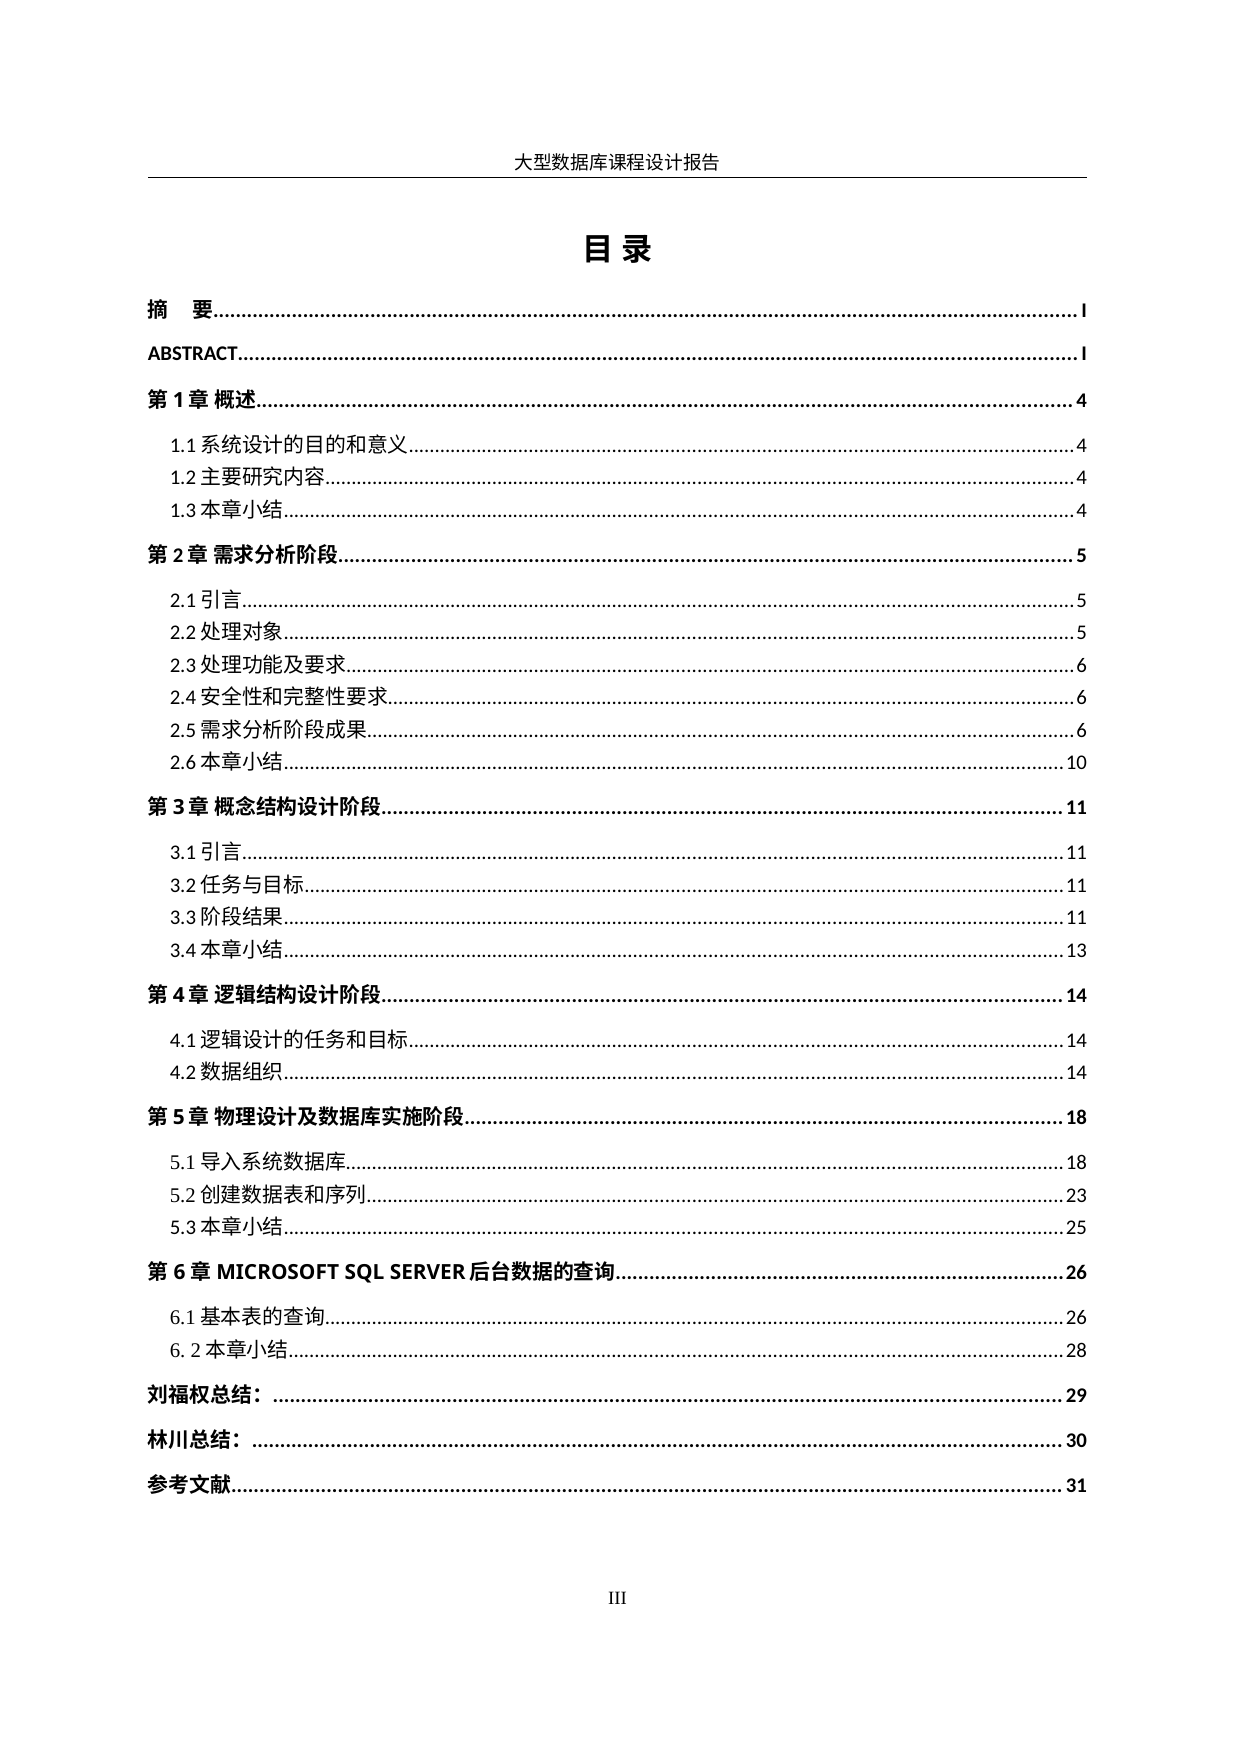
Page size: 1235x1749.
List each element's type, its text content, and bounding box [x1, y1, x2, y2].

text 6. 2本章小结 28 [169, 1332, 1087, 1364]
text 6.1基本表的查询 26 [169, 1299, 1087, 1332]
text 3.4本章小结 13 [169, 932, 1087, 964]
text 1.2主要研究内容 4 [169, 459, 1087, 492]
text 2.2处理对象 5 [169, 614, 1087, 647]
text 4.1逻辑设计的任务和目标 14 [169, 1022, 1087, 1054]
text 参考文献 31 [148, 1467, 1087, 1499]
text 2.3处理功能及要求 6 [169, 647, 1087, 679]
text 3.1引言 11 [169, 834, 1087, 867]
text 2.4安全性和完整性要求 6 [169, 679, 1087, 712]
text 3.2任务与目标 11 [169, 867, 1087, 899]
text 5.1导入系统数据库 18 [169, 1144, 1087, 1177]
text 刘福权总结： 29 [148, 1377, 1087, 1409]
text 5.3本章小结 25 [169, 1209, 1087, 1242]
text 2.6本章小结 10 [169, 744, 1087, 777]
text 1.1系统设计的目的和意义 4 [169, 427, 1087, 459]
text 3.3阶段结果 11 [169, 899, 1087, 932]
text 第 6 章 Microsoft SQL Server后台数据的查询 26 [148, 1254, 1087, 1287]
text 林川总结： 30 [148, 1422, 1087, 1454]
text 第2章 需求分析阶段 5 [148, 537, 1087, 569]
text 2.5需求分析阶段成果 6 [169, 712, 1087, 744]
text 第1章 概述 4 [148, 382, 1087, 414]
text 2.1引言 5 [169, 582, 1087, 614]
text 第5章 物理设计及数据库实施阶段 18 [148, 1099, 1087, 1132]
text 1.3本章小结 4 [169, 492, 1087, 524]
text 4.2数据组织 14 [169, 1054, 1087, 1087]
text 第3章 概念结构设计阶段 11 [148, 789, 1087, 822]
text 目 录 [148, 214, 1087, 279]
text Abstract I [148, 337, 1087, 369]
text 第4章 逻辑结构设计阶段 14 [148, 977, 1087, 1009]
text 摘 要 I [148, 292, 1087, 324]
text 5.2创建数据表和序列 23 [169, 1177, 1087, 1209]
